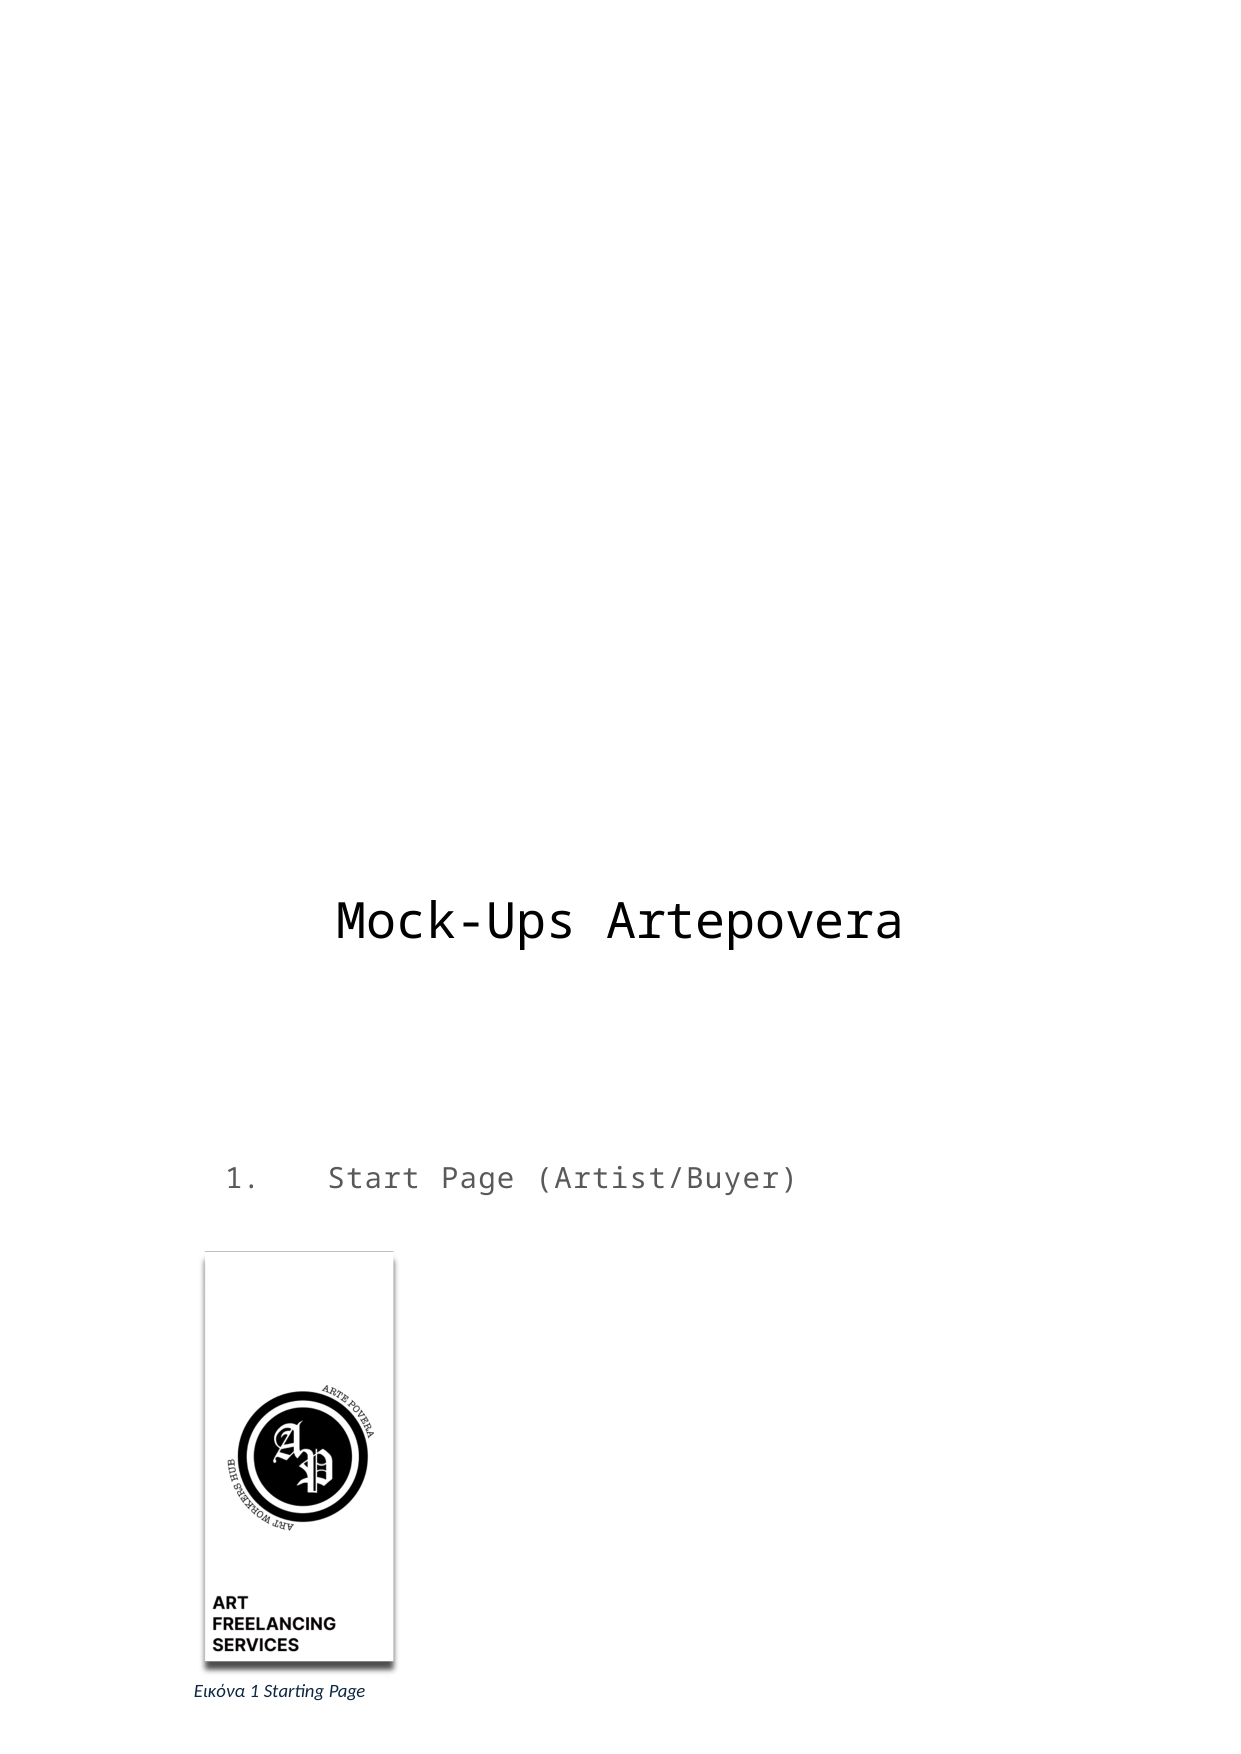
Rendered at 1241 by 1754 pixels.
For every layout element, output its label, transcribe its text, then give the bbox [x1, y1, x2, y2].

picture [183, 1251, 403, 1679]
subtitle Start Page (Artist/Buyer) [225, 1157, 1119, 1197]
text Mock-Ups Artepovera [233, 892, 1008, 950]
text Εικόνα 1 Starting Page [193, 1244, 1119, 1702]
